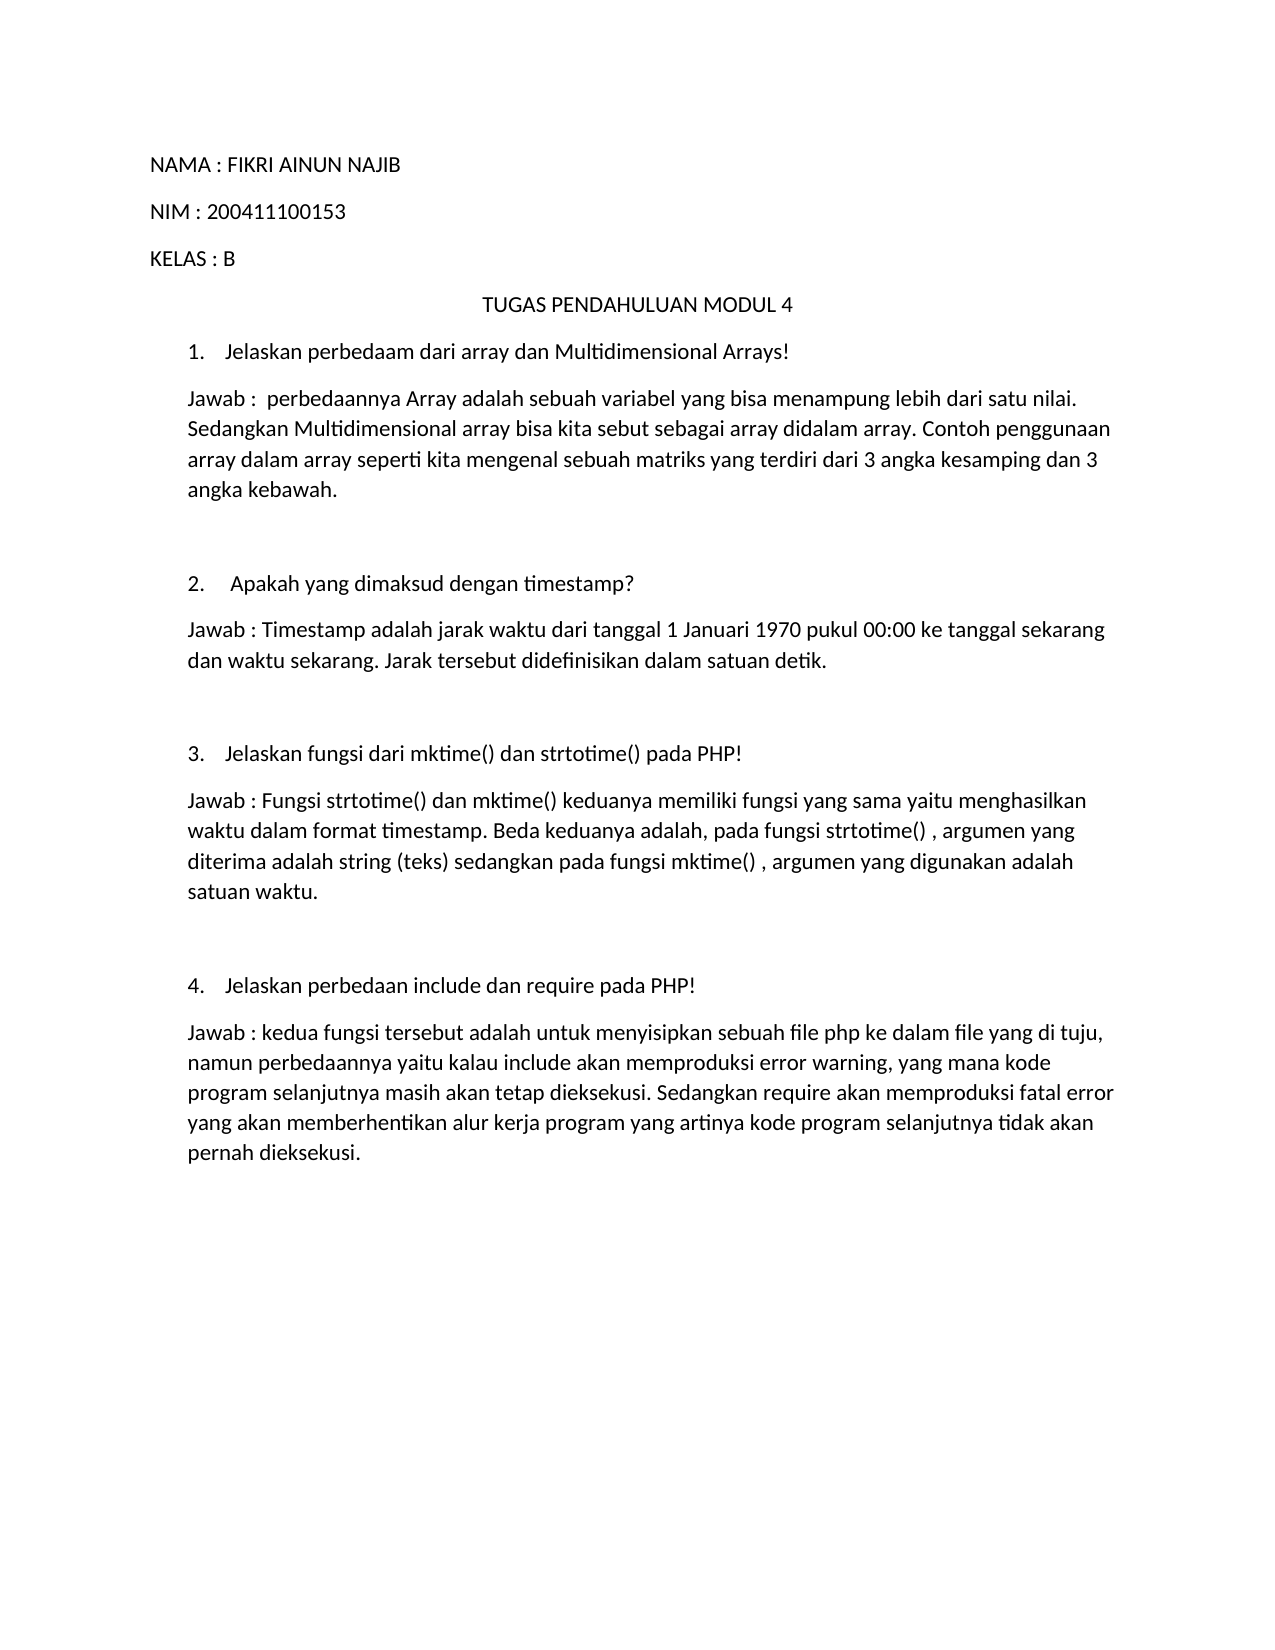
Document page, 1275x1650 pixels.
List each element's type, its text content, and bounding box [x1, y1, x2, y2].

text TUGAS PENDAHULUAN MODUL 4 [150, 291, 1125, 319]
text KELAS : B [150, 244, 1125, 272]
list Jelaskan perbedaan include dan require pada PHP! [187, 971, 1125, 999]
list Apakah yang dimaksud dengan timestamp? [187, 569, 1125, 597]
list Jelaskan perbedaam dari array dan Multidimensional Arrays! [187, 337, 1125, 366]
text Jawab : kedua fungsi tersebut adalah untuk menyisipkan sebuah file php ke dalam file yang di tuju, namun perbedaannya yaitu kalau include akan memproduksi error warning, yang mana kode program selanjutnya masih akan tetap dieksekusi. Sedangkan require akan memproduksi fatal error yang akan memberhentikan alur kerja program yang artinya kode program selanjutnya tidak akan pernah dieksekusi. [187, 1018, 1125, 1167]
text NIM : 200411100153 [150, 197, 1125, 225]
text Jawab : Timestamp adalah jarak waktu dari tanggal 1 Januari 1970 pukul 00:00 ke tanggal sekarang dan waktu sekarang. Jarak tersebut didefinisikan dalam satuan detik. [187, 616, 1125, 674]
list Jelaskan fungsi dari mktime() dan strtotime() pada PHP! [187, 739, 1125, 768]
text Jawab : Fungsi strtotime() dan mktime() keduanya memiliki fungsi yang sama yaitu menghasilkan waktu dalam format timestamp. Beda keduanya adalah, pada fungsi strtotime() , argumen yang diterima adalah string (teks) sedangkan pada fungsi mktime() , argumen yang digunakan adalah satuan waktu. [187, 786, 1125, 905]
text NAMA : FIKRI AINUN NAJIB [150, 150, 1125, 178]
text Jawab : perbedaannya Array adalah sebuah variabel yang bisa menampung lebih dari satu nilai. Sedangkan Multidimensional array bisa kita sebut sebagai array didalam array. Contoh penggunaan array dalam array seperti kita mengenal sebuah matriks yang terdiri dari 3 angka kesamping dan 3 angka kebawah. [187, 384, 1125, 503]
